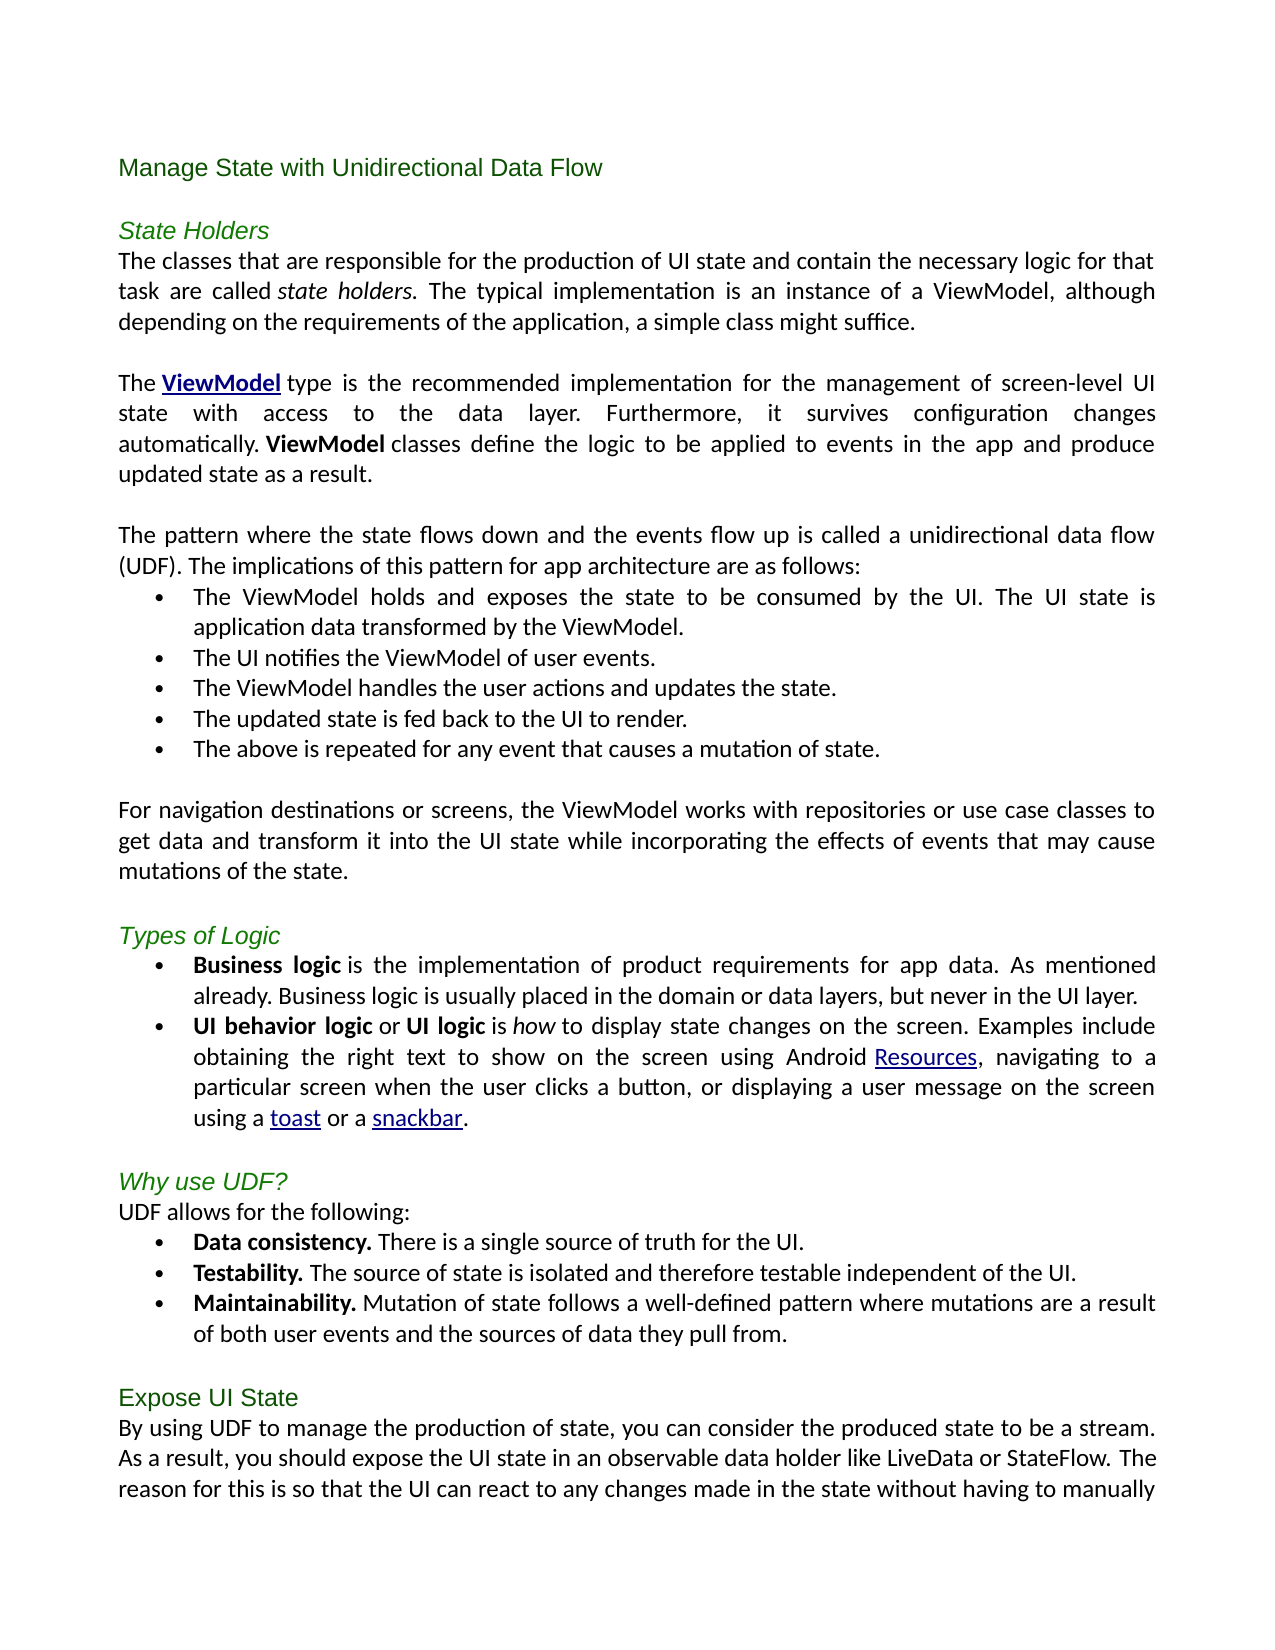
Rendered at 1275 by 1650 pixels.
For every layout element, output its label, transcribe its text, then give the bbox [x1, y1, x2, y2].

text The ViewModel type is the recommended implementation for the management of screen-level UI state with access to the data layer. Furthermore, it survives configuration changes automatically. ViewModel classes define the logic to be applied to events in the app and produce updated state as a result. [118, 367, 1157, 489]
text For navigation destinations or screens, the ViewModel works with repositories or use case classes to get data and transform it into the UI state while incorporating the effects of events that may cause mutations of the state. [118, 794, 1157, 886]
list The above is repeated for any event that causes a mutation of state. [156, 733, 1157, 764]
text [118, 1412, 1157, 1503]
subtitle Manage State with Unidirectional Data Flow [118, 153, 1157, 182]
list Business logic is the implementation of product requirements for app data. As mentioned already. Business logic is usually placed in the domain or data layers, but never in the UI layer. [156, 949, 1157, 1010]
subtitle Expose UI State [118, 1383, 1157, 1412]
subtitle State Holders [118, 216, 1157, 245]
list The updated state is fed back to the UI to render. [156, 703, 1157, 733]
text The pattern where the state flows down and the events flow up is called a unidirectional data flow (UDF). The implications of this pattern for app architecture are as follows: [118, 520, 1157, 581]
subtitle Why use UDF? [118, 1167, 1157, 1196]
list Data consistency. There is a single source of truth for the UI. [156, 1226, 1157, 1257]
text The classes that are responsible for the production of UI state and contain the necessary logic for that task are called state holders. The typical implementation is an instance of a ViewModel, although depending on the requirements of the application, a simple class might suffice. [118, 245, 1157, 337]
list The ViewModel holds and exposes the state to be consumed by the UI. The UI state is application data transformed by the ViewModel. [156, 581, 1157, 642]
text UDF allows for the following: [118, 1196, 1157, 1226]
subtitle Types of Logic [118, 921, 1157, 949]
list UI behavior logic or UI logic is how to display state changes on the screen. Examples include obtaining the right text to show on the screen using Android Resources, navigating to a particular screen when the user clicks a button, or displaying a user message on the screen using a toast or a snackbar. [156, 1010, 1157, 1132]
list The ViewModel handles the user actions and updates the state. [156, 672, 1157, 703]
list The UI notifies the ViewModel of user events. [156, 642, 1157, 672]
list Testability. The source of state is isolated and therefore testable independent of the UI. [156, 1257, 1157, 1287]
list Maintainability. Mutation of state follows a well-defined pattern where mutations are a result of both user events and the sources of data they pull from. [156, 1287, 1157, 1348]
